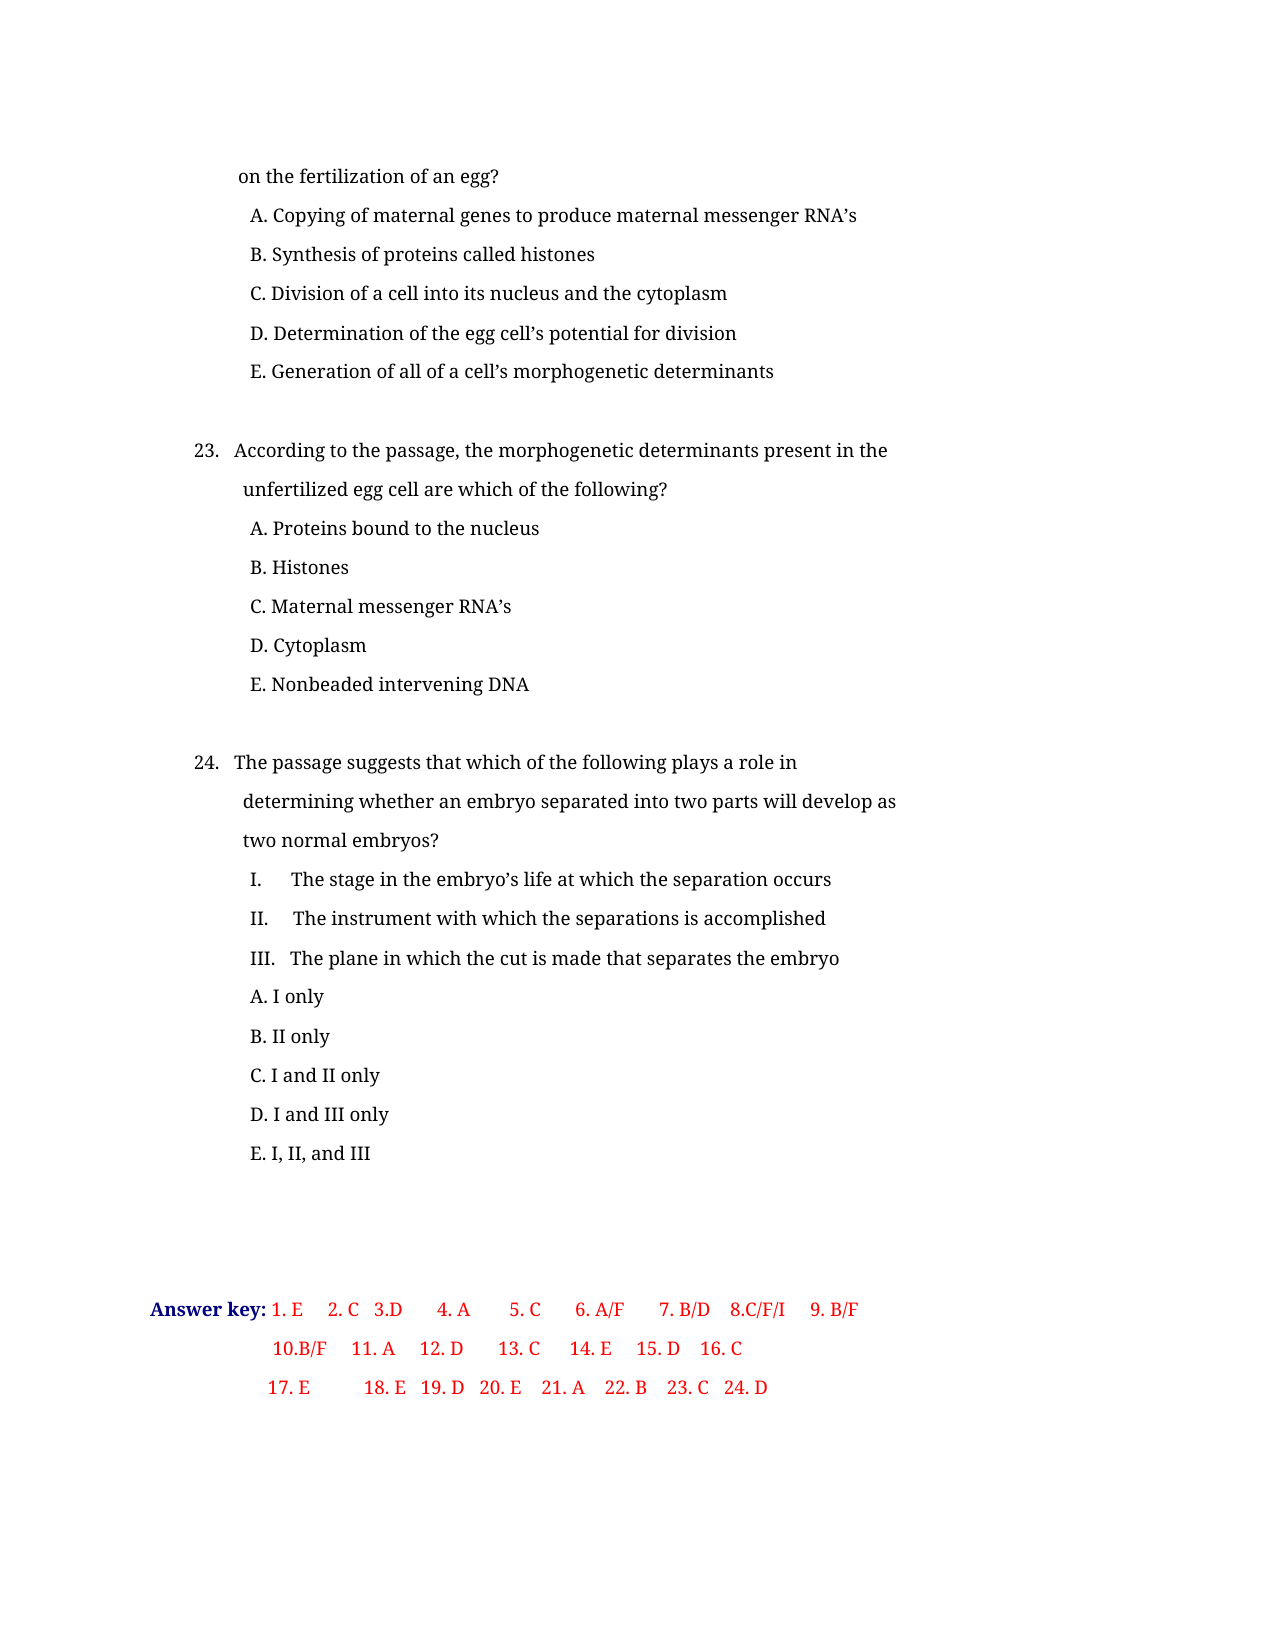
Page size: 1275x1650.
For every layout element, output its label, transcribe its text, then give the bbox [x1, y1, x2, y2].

text E. I, II, and III [250, 1127, 1125, 1166]
text determining whether an embryo separated into two parts will develop as [194, 775, 1125, 814]
text A. Proteins bound to the nucleus [250, 502, 1125, 541]
text C. Maternal messenger RNA’s [250, 580, 1125, 619]
text I. The stage in the embryo’s life at which the separation occurs [250, 853, 1125, 892]
text III. The plane in which the cut is made that separates the embryo [250, 931, 1125, 970]
text B. II only [250, 1009, 1125, 1048]
text 17. E 18. E 19. D 20. E 21. A 22. B 23. C 24. D [150, 1361, 1125, 1400]
text D. I and III only [250, 1087, 1125, 1127]
text C. I and II only [250, 1048, 1125, 1087]
text Answer key: 1. E 2. C 3.D 4. A 5. C 6. A/F 7. B/D 8.C/F/I 9. B/F [150, 1283, 1125, 1322]
text C. Division of a cell into its nucleus and the cytoplasm [250, 267, 1125, 306]
text A. I only [250, 970, 1125, 1009]
text 24. The passage suggests that which of the following plays a role in [194, 736, 1125, 775]
text II. The instrument with which the separations is accomplished [250, 892, 1125, 931]
text 23. According to the passage, the morphogenetic determinants present in the [194, 423, 1125, 462]
text E. Nonbeaded intervening DNA [250, 658, 1125, 697]
text two normal embryos? [194, 814, 1125, 853]
text A. Copying of maternal genes to produce maternal messenger RNA’s [250, 189, 1125, 228]
text B. Synthesis of proteins called histones [250, 228, 1125, 267]
text D. Cytoplasm [250, 619, 1125, 658]
text on the fertilization of an egg? [194, 150, 1125, 189]
text unfertilized egg cell are which of the following? [194, 462, 1125, 502]
text D. Determination of the egg cell’s potential for division [250, 306, 1125, 345]
text E. Generation of all of a cell’s morphogenetic determinants [250, 345, 1125, 384]
text B. Histones [250, 541, 1125, 580]
text 10.B/F 11. A 12. D 13. C 14. E 15. D 16. C [150, 1322, 1125, 1361]
